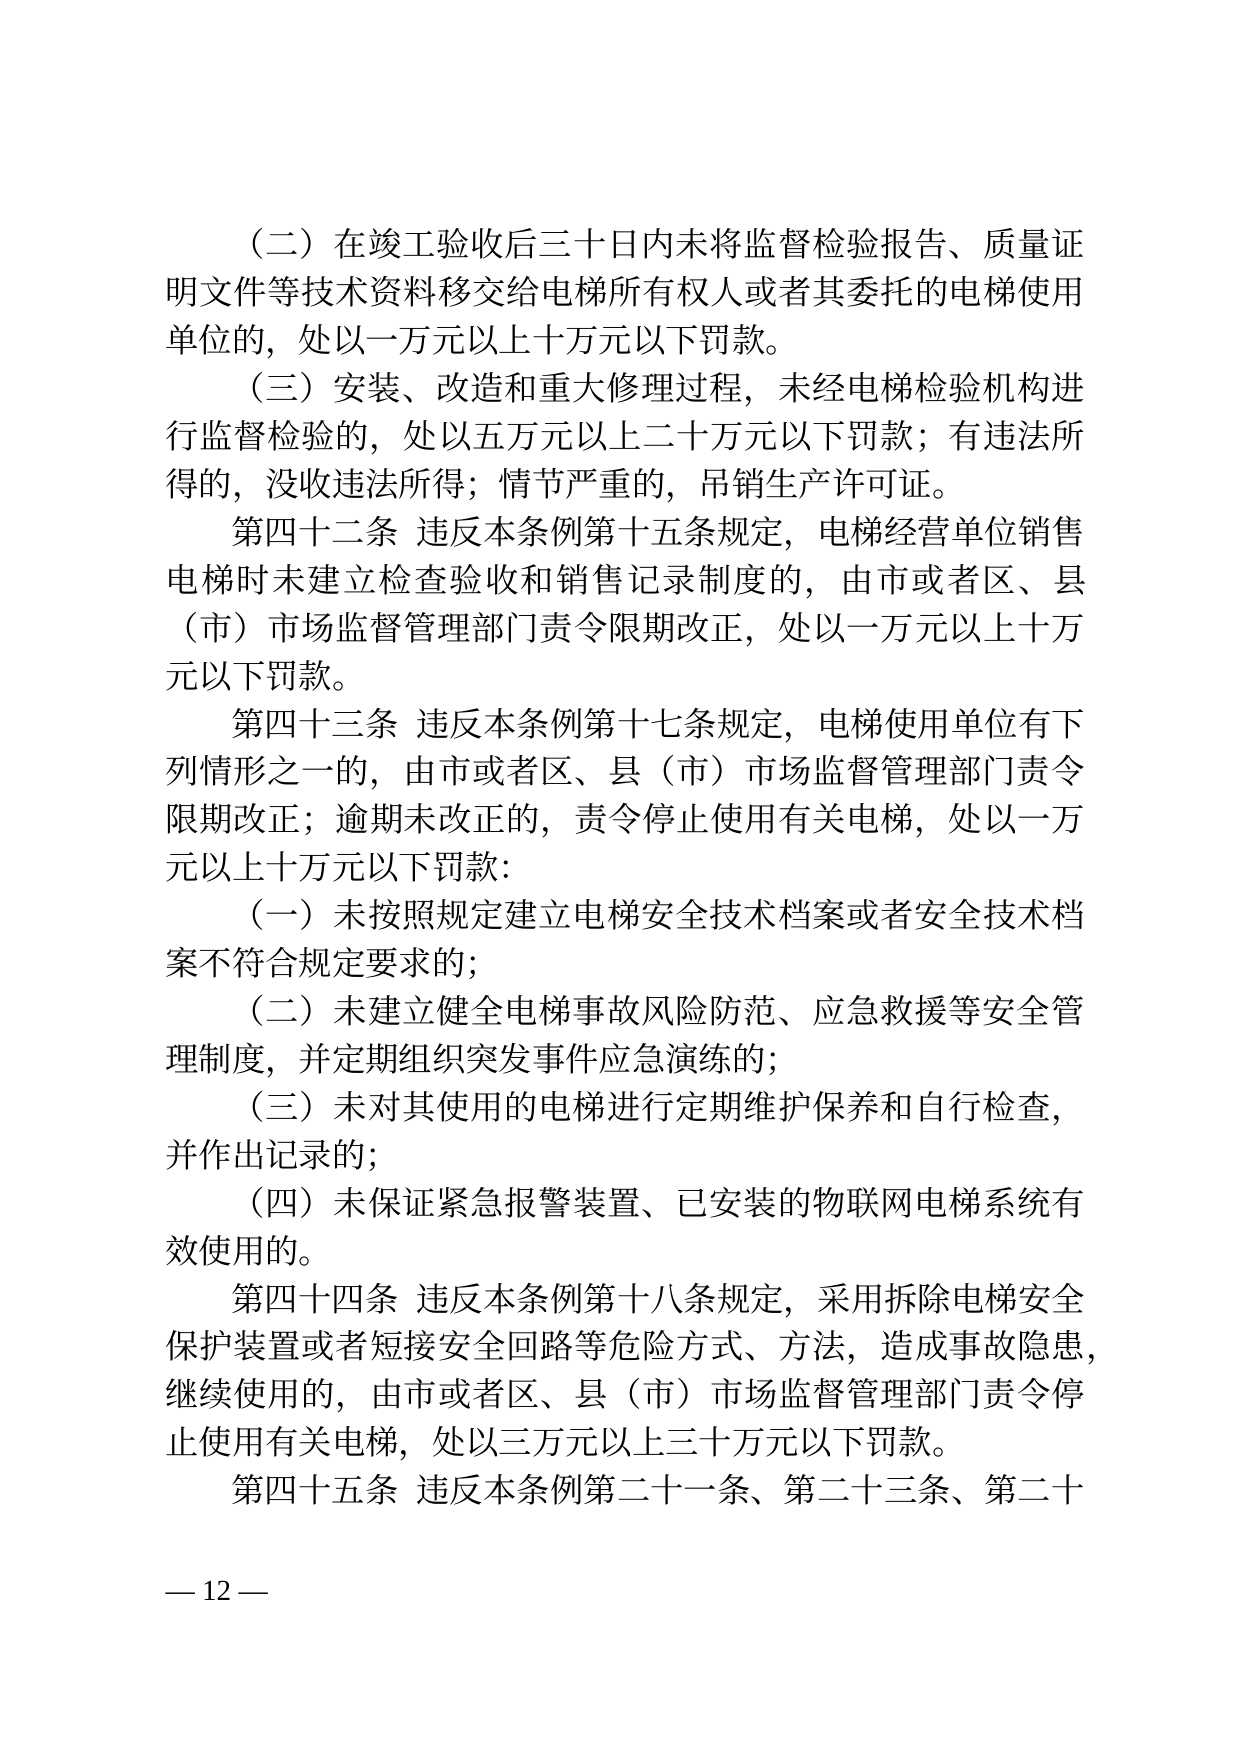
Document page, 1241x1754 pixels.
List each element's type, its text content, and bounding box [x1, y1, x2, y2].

text （三）安装、改造和重大修理过程，未经电梯检验机构进行监督检验的，处以五万元以上二十万元以下罚款；有违法所得的，没收违法所得；情节严重的，吊销生产许可证。 [165, 362, 1087, 506]
text （二）未建立健全电梯事故风险防范、应急救援等安全管理制度，并定期组织突发事件应急演练的； [165, 985, 1087, 1081]
text （四）未保证紧急报警装置、已安装的物联网电梯系统有效使用的。 [165, 1177, 1087, 1273]
text （三）未对其使用的电梯进行定期维护保养和自行检查，并作出记录的； [165, 1081, 1087, 1177]
text 第四十二条 违反本条例第十五条规定，电梯经营单位销售电梯时未建立检查验收和销售记录制度的，由市或者区、县（市）市场监督管理部门责令限期改正，处以一万元以上十万元以下罚款。 [165, 506, 1087, 698]
text 第四十四条 违反本条例第十八条规定，采用拆除电梯安全保护装置或者短接安全回路等危险方式、方法，造成事故隐患，继续使用的，由市或者区、县（市）市场监督管理部门责令停止使用有关电梯，处以三万元以上三十万元以下罚款。 [165, 1273, 1087, 1464]
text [165, 1464, 1087, 1512]
text （一）未按照规定建立电梯安全技术档案或者安全技术档案不符合规定要求的； [165, 889, 1087, 985]
text （二）在竣工验收后三十日内未将监督检验报告、质量证明文件等技术资料移交给电梯所有权人或者其委托的电梯使用单位的，处以一万元以上十万元以下罚款。 [165, 218, 1087, 362]
text 第四十三条 违反本条例第十七条规定，电梯使用单位有下列情形之一的，由市或者区、县（市）市场监督管理部门责令限期改正；逾期未改正的，责令停止使用有关电梯，处以一万元以上十万元以下罚款： [165, 698, 1087, 889]
